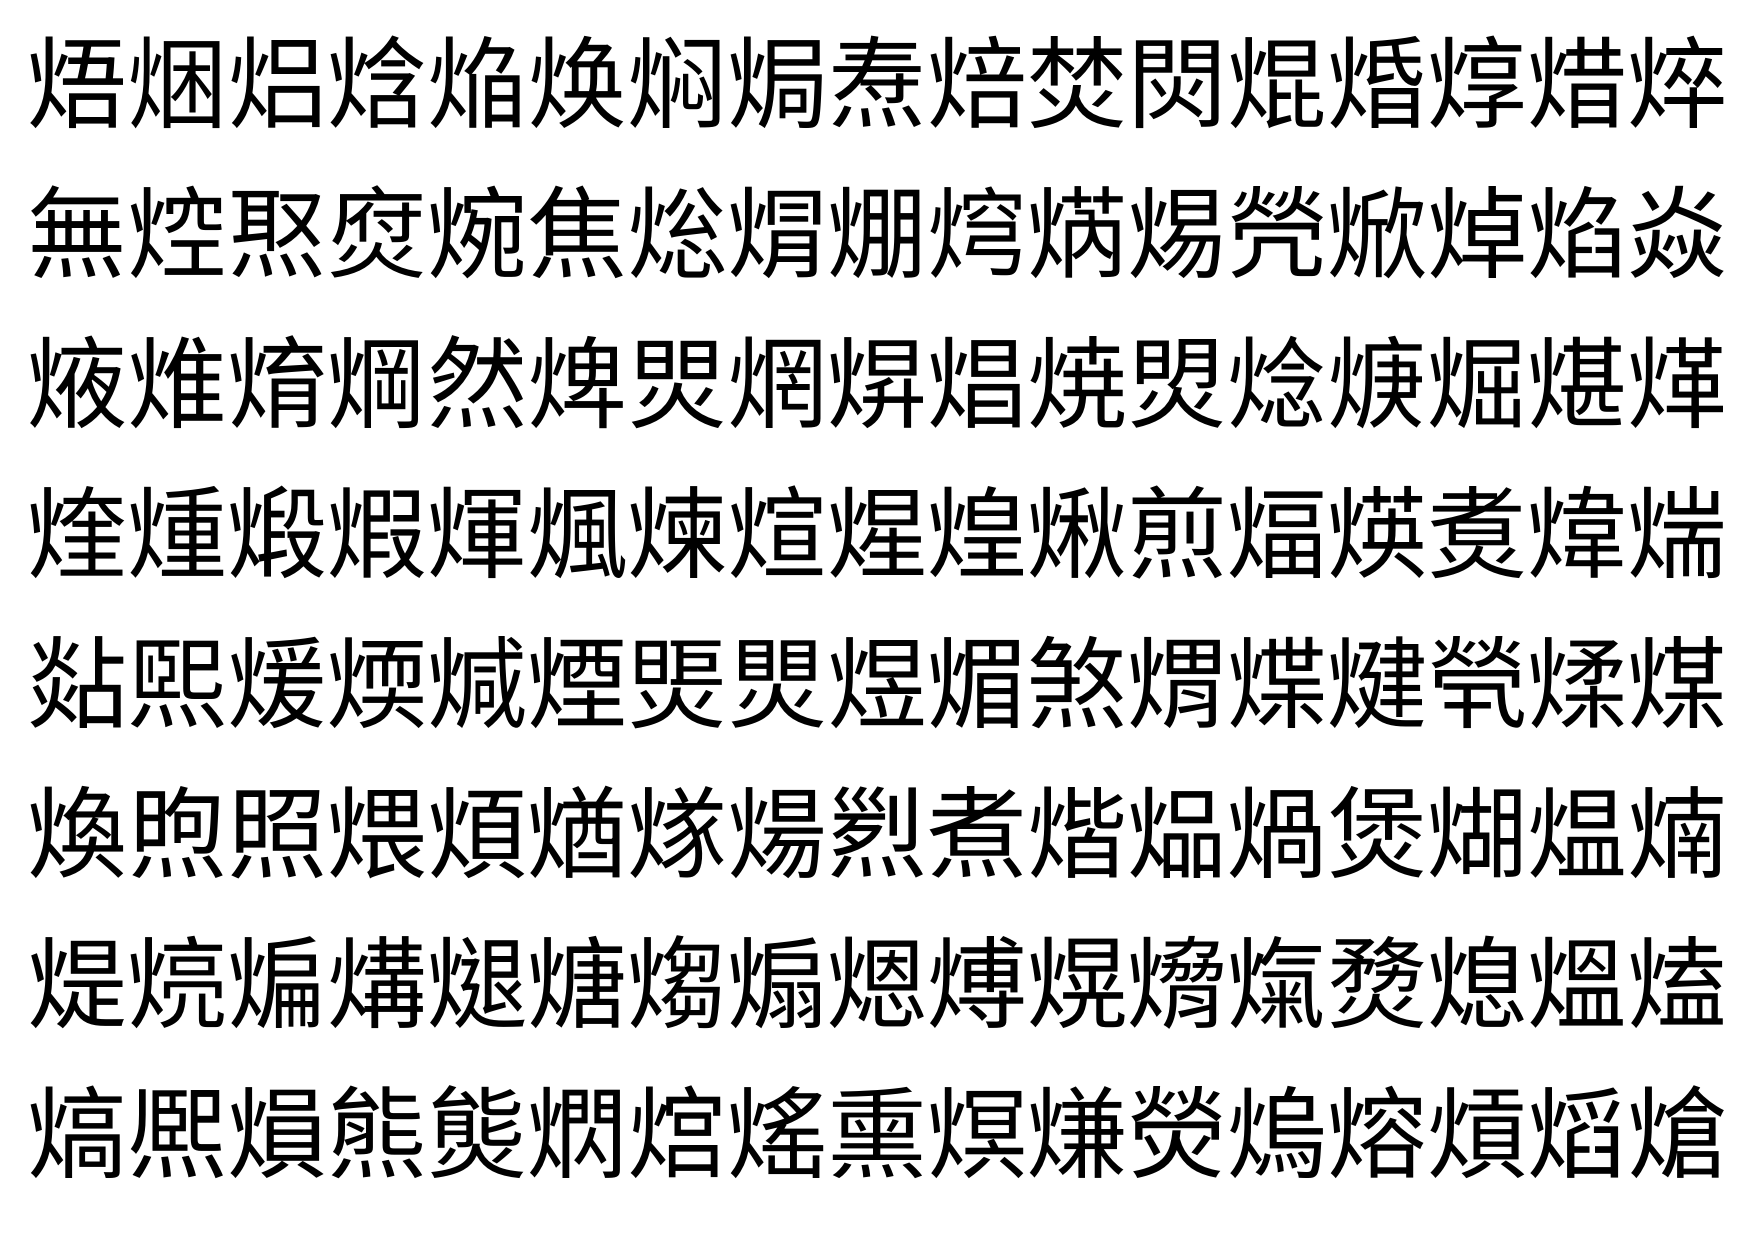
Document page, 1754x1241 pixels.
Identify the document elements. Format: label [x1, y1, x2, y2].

text [0, 1, 1754, 1201]
